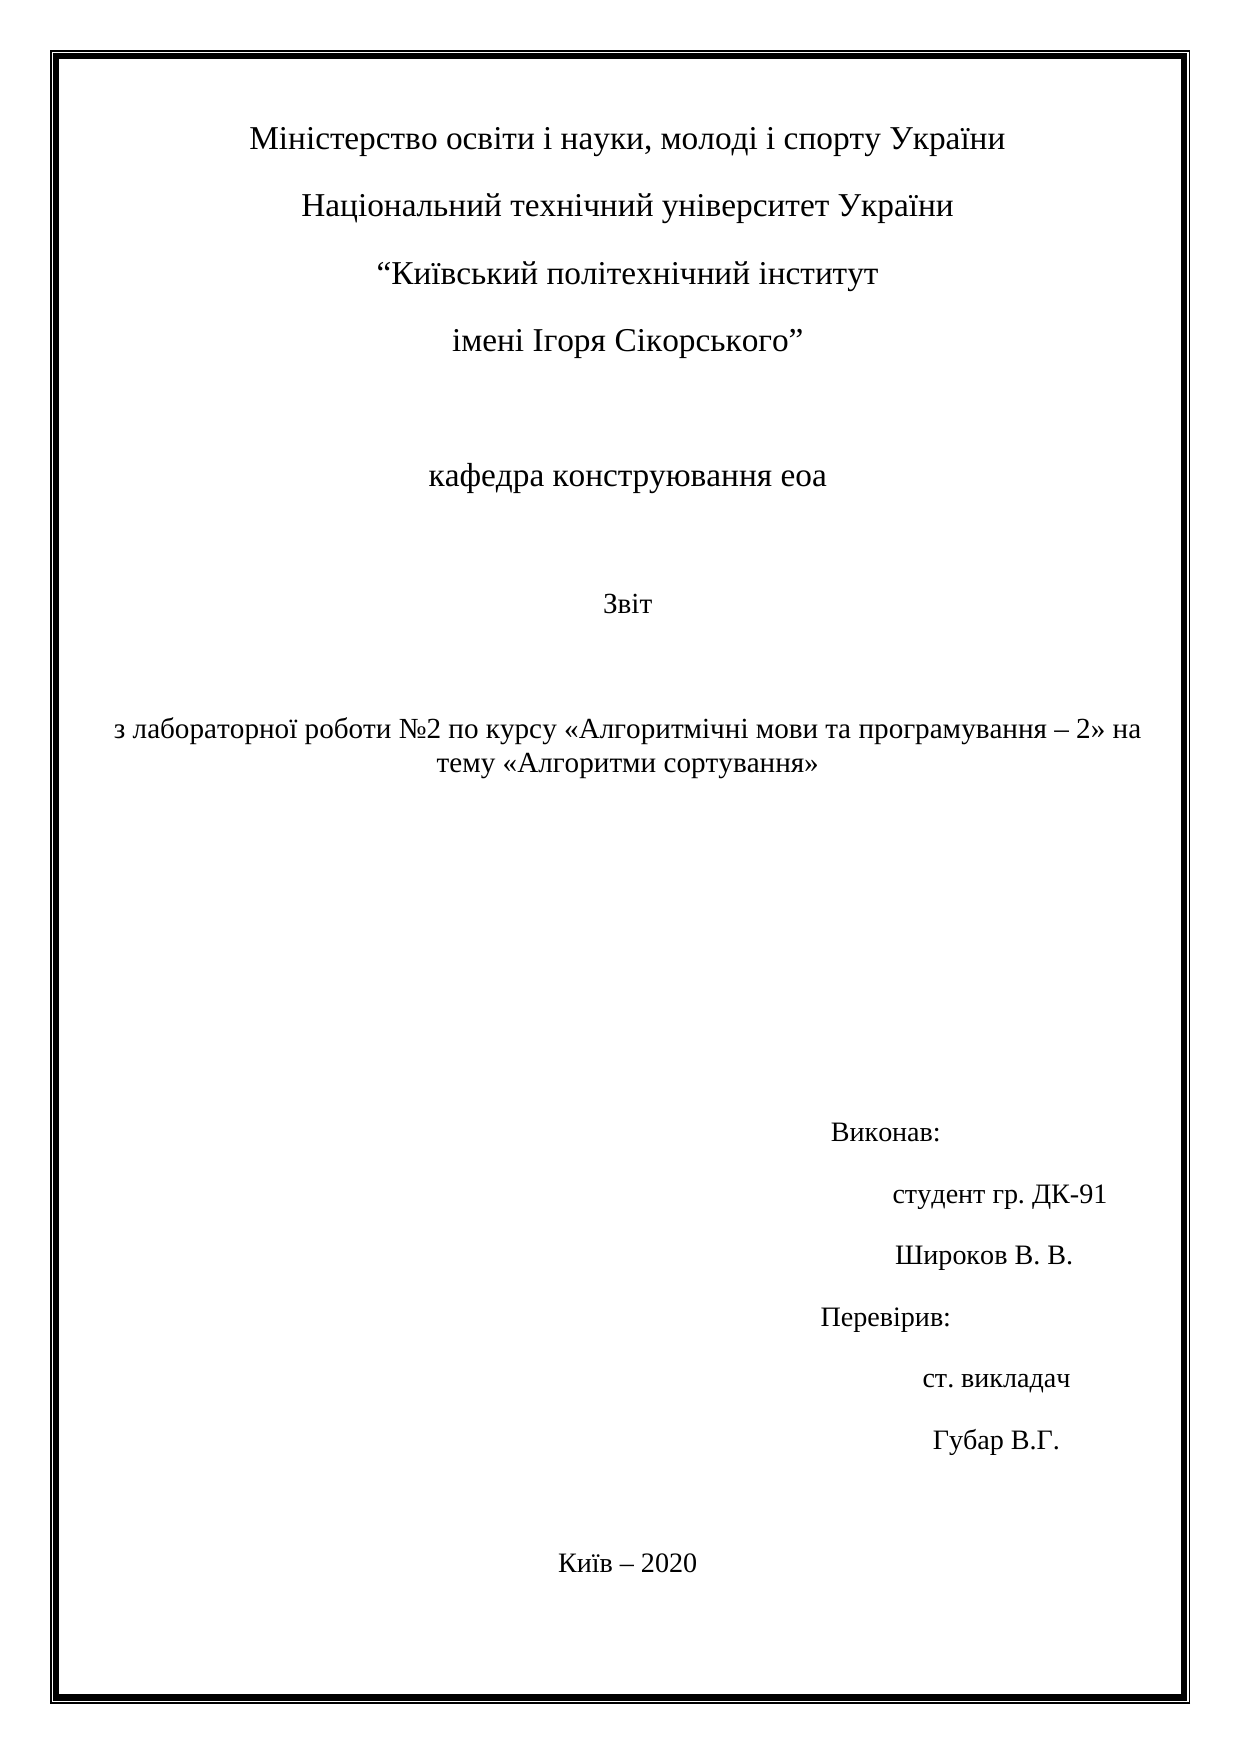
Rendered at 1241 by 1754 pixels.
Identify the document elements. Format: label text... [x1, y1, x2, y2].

text імені Ігоря Сікорського” [103, 321, 1152, 359]
text з лабораторної роботи №2 по курсу «Алгоритмічні мови та програмування – 2» на тему «Алгоритми сортування» [103, 711, 1152, 778]
text Національний технічний університет України [103, 186, 1152, 224]
text Виконав: [546, 1115, 1152, 1148]
text Перевірив: [546, 1300, 1152, 1332]
text “Київський політехнічний інститут [103, 253, 1152, 291]
text кафедра конструювання еоа [103, 456, 1152, 494]
text Звіт [103, 586, 1152, 619]
text Міністерство освіти і науки, молоді і спорту України [103, 118, 1152, 156]
text студент гр. ДК-91 [103, 1177, 1152, 1209]
text Київ – 2020 [103, 1546, 1152, 1579]
text ст. викладач [767, 1362, 1152, 1394]
text Губар В.Г. [767, 1423, 1152, 1456]
text Широков В. В. [251, 1238, 1152, 1271]
